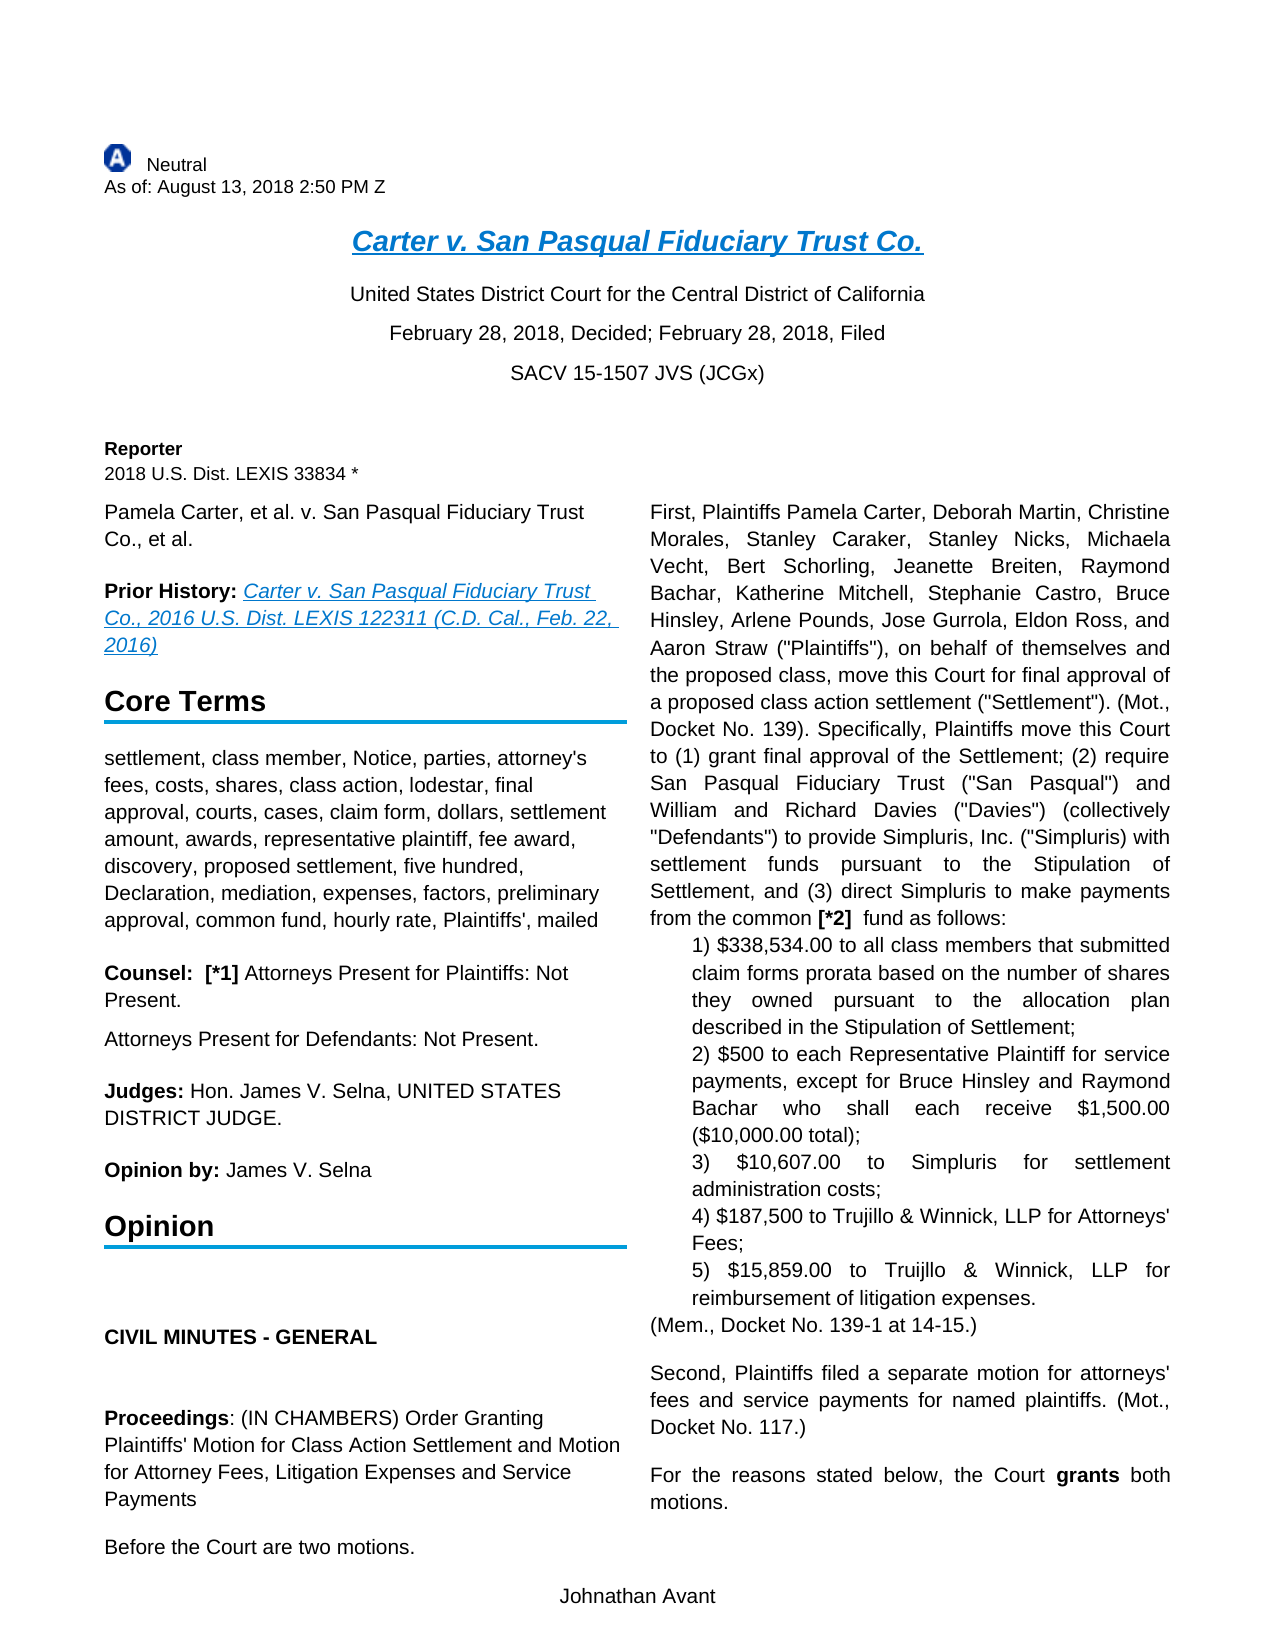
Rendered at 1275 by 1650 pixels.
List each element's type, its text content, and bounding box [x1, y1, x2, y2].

text CIVIL MINUTES - GENERAL [104, 1293, 625, 1349]
text Counsel: [*1] Attorneys Present for Plaintiffs: Not Present. [104, 957, 625, 1011]
text Prior History: Carter v. San Pasqual Fiduciary Trust Co., 2016 U.S. Dist. LEXIS 122311 (C.D. Cal., Feb. 22, 2016) [104, 576, 625, 657]
text First, Plaintiffs Pamela Carter, Deborah Martin, Christine Morales, Stanley Caraker, Stanley Nicks, Michaela Vecht, Bert Schorling, Jeanette Breiten, Raymond Bachar, Katherine Mitchell, Stephanie Castro, Bruce Hinsley, Arlene Pounds, Jose Gurrola, Eldon Ross, and Aaron Straw ("Plaintiffs"), on behalf of themselves and the proposed class, move this Court for final approval of a proposed class action settlement ("Settlement"). (Mot., Docket No. 139). Specifically, Plaintiffs move this Court to (1) grant final approval of the Settlement; (2) require San Pasqual Fiduciary Trust ("San Pasqual") and William and Richard Davies ("Davies") (collectively "Defendants") to provide Simpluris, Inc. ("Simpluris) with settlement funds pursuant to the Stipulation of Settlement, and (3) direct Simpluris to make payments from the common [*2] fund as follows: [650, 497, 1171, 930]
text Opinion [104, 1207, 625, 1243]
subtitle Carter v. San Pasqual Fiduciary Trust Co. [104, 222, 1171, 258]
text 5) $15,859.00 to Truijllo & Winnick, LLP for reimbursement of litigation expenses. [692, 1255, 1171, 1309]
text Neutral As of: August 13, 2018 2:50 PM Z [104, 145, 1171, 197]
text February 28, 2018, Decided; February 28, 2018, Filed [104, 318, 1171, 345]
text 4) $187,500 to Trujillo & Winnick, LLP for Attorneys' Fees; [692, 1201, 1171, 1255]
text Pamela Carter, et al. v. San Pasqual Fiduciary Trust Co., et al. [104, 497, 625, 551]
text SACV 15-1507 JVS (JCGx) [104, 358, 1171, 385]
text (Mem., Docket No. 139-1 at 14-15.) [650, 1309, 1171, 1336]
text 2018 U.S. Dist. LEXIS 33834 * [104, 459, 1171, 484]
text Second, Plaintiffs filed a separate motion for attorneys' fees and service payments for named plaintiffs. (Mot., Docket No. 117.) [650, 1357, 1171, 1438]
text United States District Court for the Central District of California [104, 278, 1171, 306]
text Before the Court are two motions. [104, 1532, 625, 1559]
text 3) $10,607.00 to Simpluris for settlement administration costs; [692, 1147, 1171, 1201]
text settlement, class member, Notice, parties, attorney's fees, costs, shares, class action, lodestar, final approval, courts, cases, claim form, dollars, settlement amount, awards, representative plaintiff, fee award, discovery, proposed settlement, five hundred, Declaration, mediation, expenses, factors, preliminary approval, common fund, hourly rate, Plaintiffs', mailed [104, 743, 625, 932]
text Attorneys Present for Defendants: Not Present. [104, 1024, 625, 1051]
text Core Terms [104, 682, 625, 718]
text Opinion by: James V. Selna [104, 1155, 625, 1182]
text Proceedings: (IN CHAMBERS) Order Granting Plaintiffs' Motion for Class Action Settlement and Motion for Attorney Fees, Litigation Expenses and Service Payments [104, 1374, 625, 1511]
text For the reasons stated below, the Court grants both motions. [650, 1459, 1171, 1513]
text Reporter [104, 434, 1171, 459]
picture [104, 144, 131, 172]
text 1) $338,534.00 to all class members that submitted claim forms prorata based on the number of shares they owned pursuant to the allocation plan described in the Stipulation of Settlement; [692, 930, 1171, 1038]
text Judges: Hon. James V. Selna, UNITED STATES DISTRICT JUDGE. [104, 1076, 625, 1130]
text 2) $500 to each Representative Plaintiff for service payments, except for Bruce Hinsley and Raymond Bachar who shall each receive $1,500.00 ($10,000.00 total); [692, 1038, 1171, 1147]
